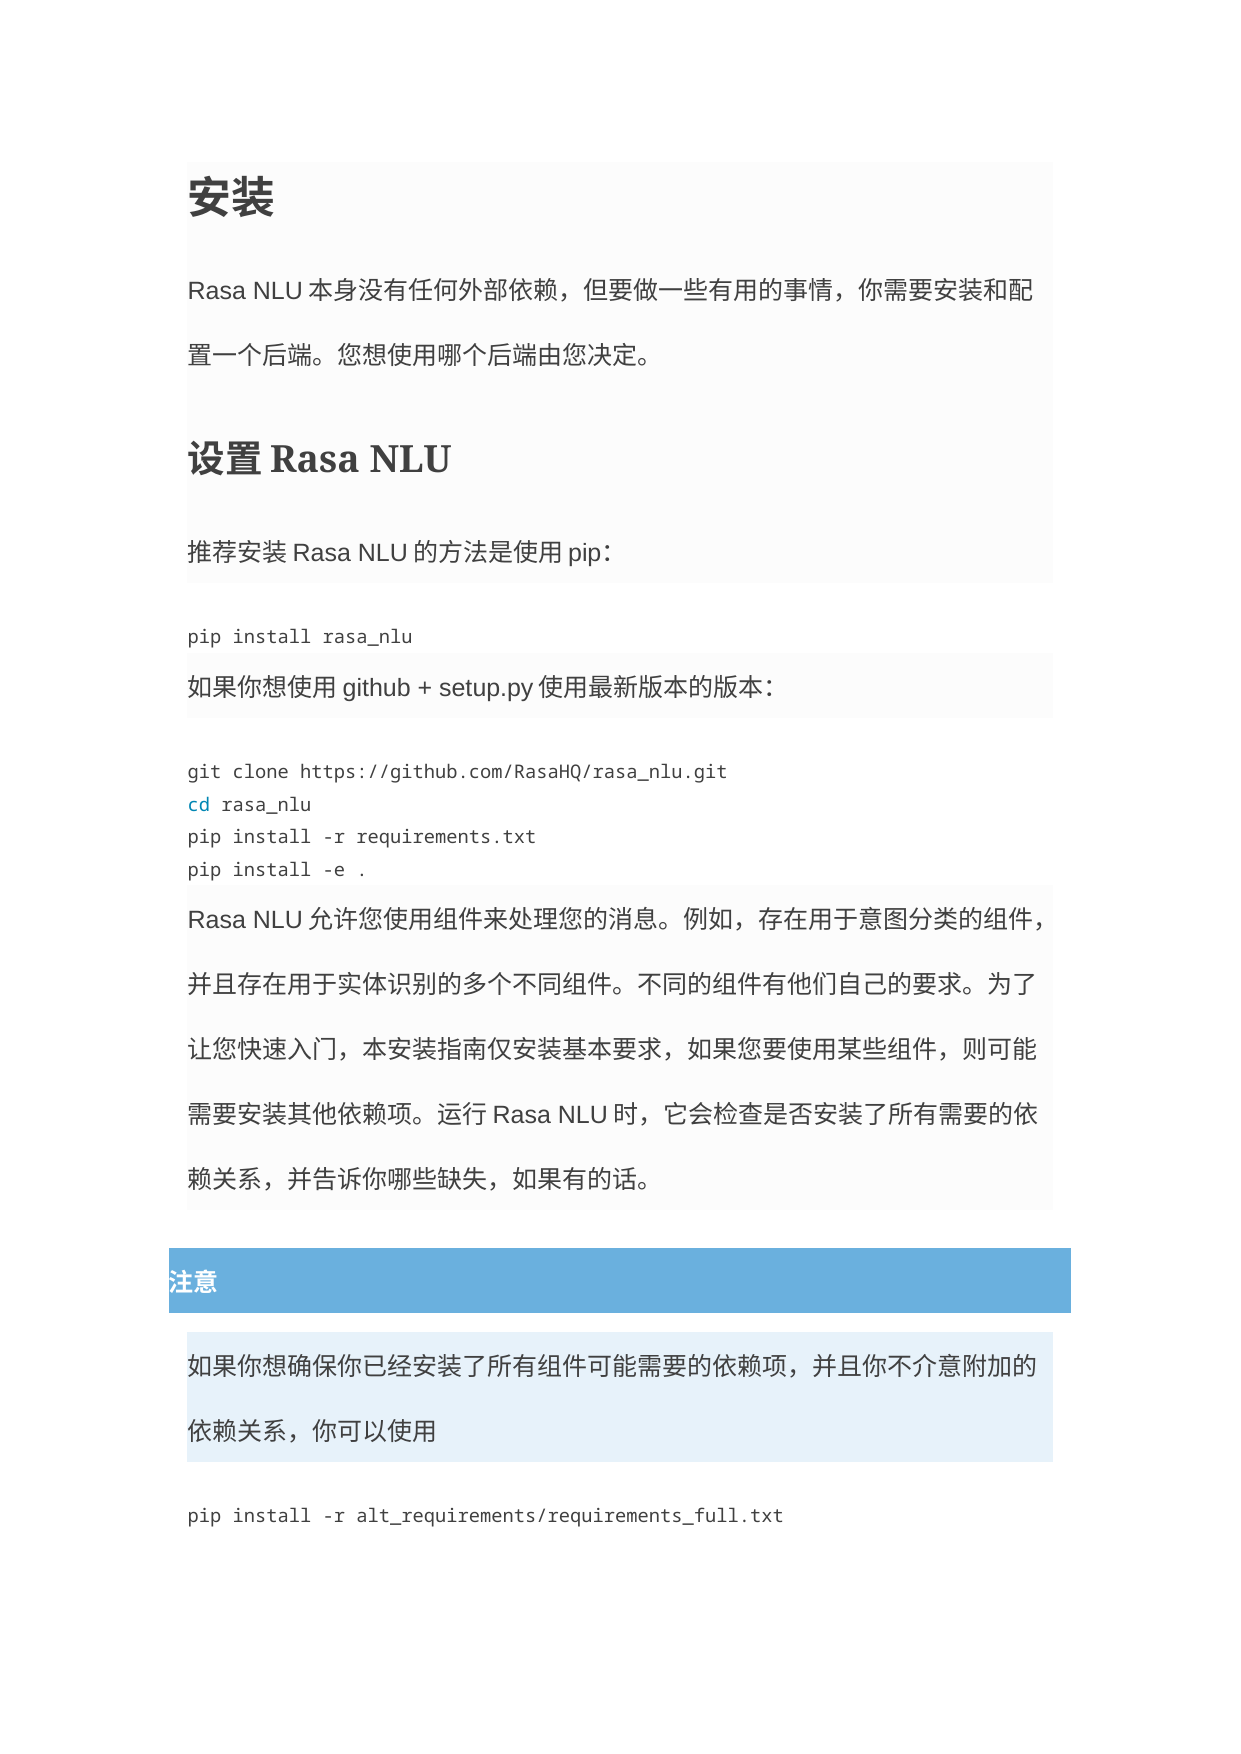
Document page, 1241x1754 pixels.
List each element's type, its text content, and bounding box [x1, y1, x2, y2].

text 注意 [169, 1248, 1071, 1313]
text Rasa NLU本身没有任何外部依赖，但要做一些有用的事情，你需要安装和配置一个后端。您想使用哪个后端由您决定。 [187, 256, 1053, 386]
text 如果你想确保你已经安装了所有组件可能需要的依赖项，并且你不介意附加的依赖关系，你可以使用 [187, 1332, 1053, 1462]
text 如果你想使用github + setup.py使用最新版本的版本： [187, 653, 1053, 718]
subtitle 安装 [187, 162, 1053, 227]
text pip install -r requirements.txt [187, 820, 1053, 853]
text git clone https://github.com/RasaHQ/rasa_nlu.git [187, 755, 1053, 788]
text pip install -r alt_requirements/requirements_full.txt [187, 1499, 1053, 1532]
text 推荐安装Rasa NLU的方法是使用pip： [187, 518, 1053, 583]
text Rasa NLU允许您使用组件来处理您的消息。例如，存在用于意图分类的组件，并且存在用于实体识别的多个不同组件。不同的组件有他们自己的要求。为了让您快速入门，本安装指南仅安装基本要求，如果您要使用某些组件，则可能需要安装其他依赖项。运行Rasa NLU时，它会检查是否安装了所有需要的依赖关系，并告诉你哪些缺失，如果有的话。 [187, 885, 1053, 1210]
text pip install -e . [187, 853, 1053, 885]
text pip install rasa_nlu [187, 620, 1053, 653]
subtitle 设置Rasa NLU [187, 424, 1053, 489]
text cd rasa_nlu [187, 788, 1053, 820]
